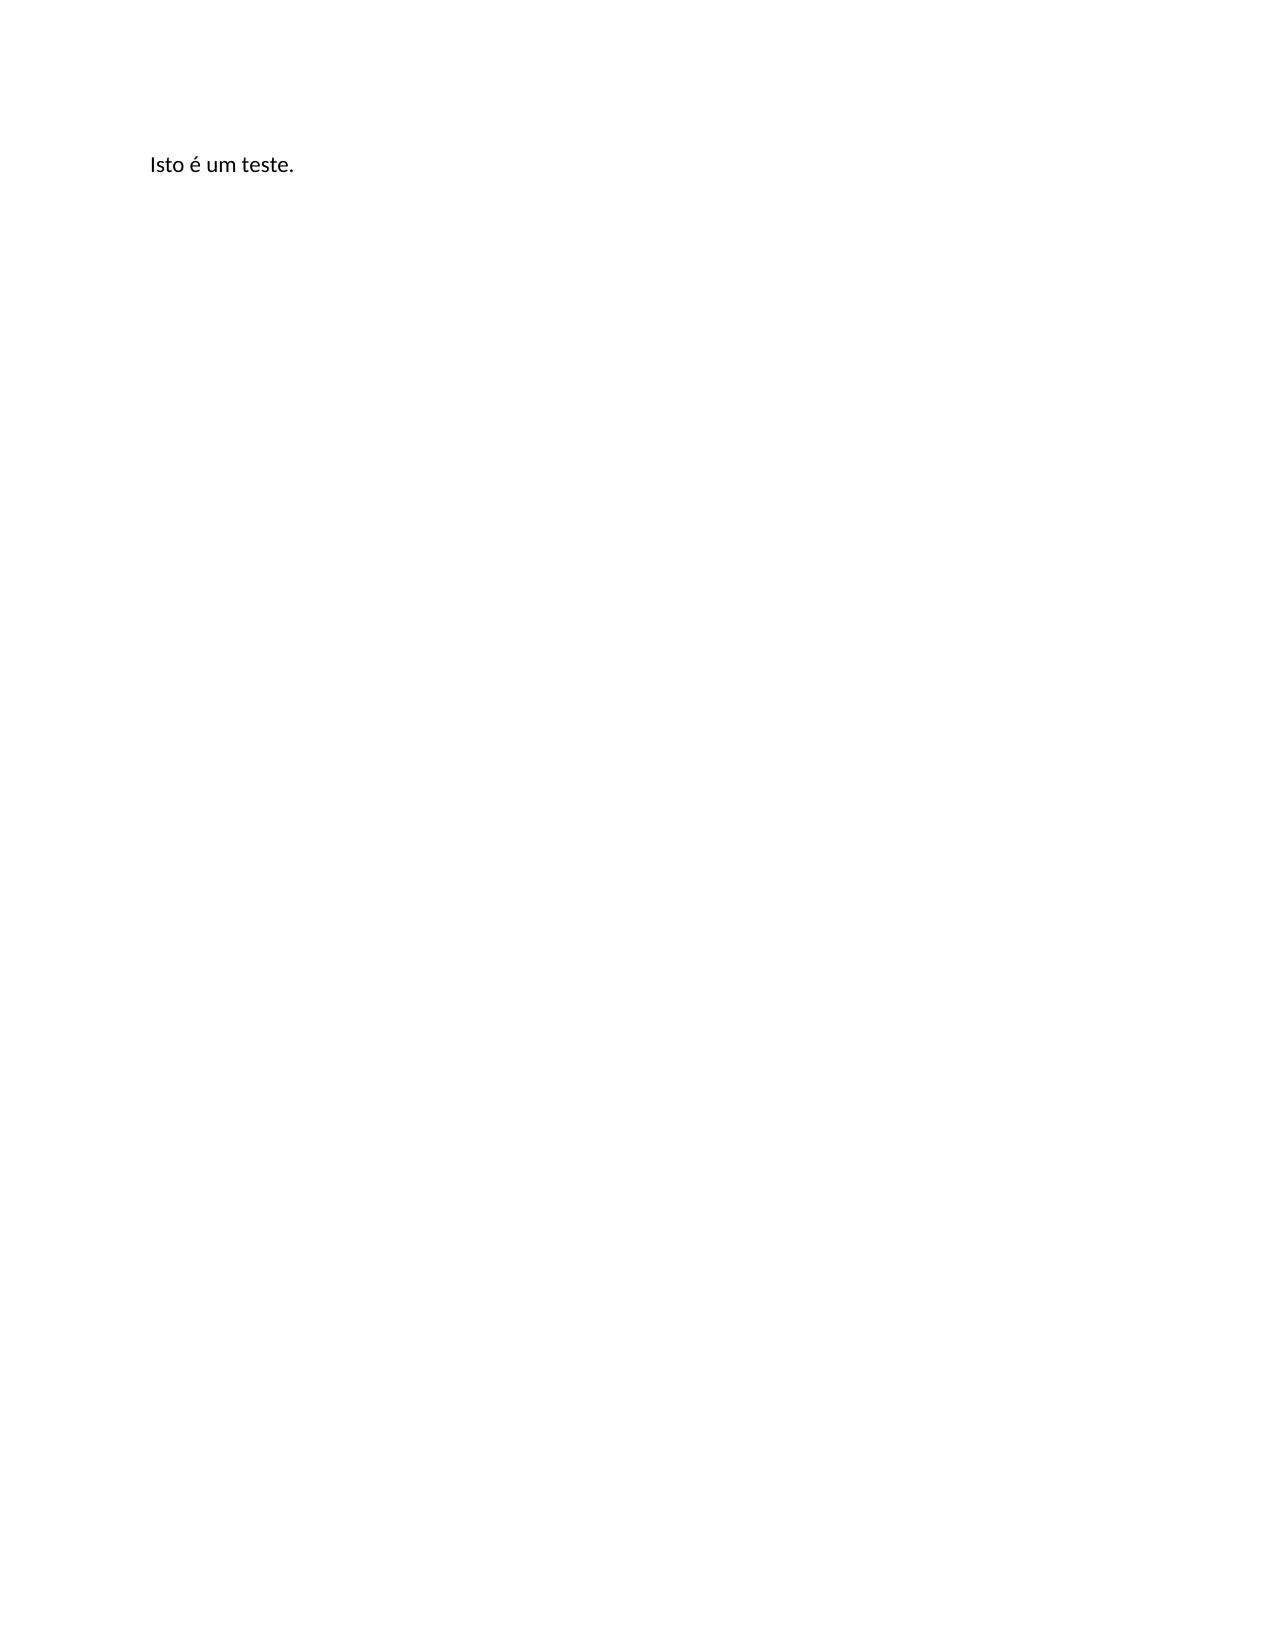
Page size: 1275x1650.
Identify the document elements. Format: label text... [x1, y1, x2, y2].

text Isto é um teste. [150, 150, 1125, 178]
